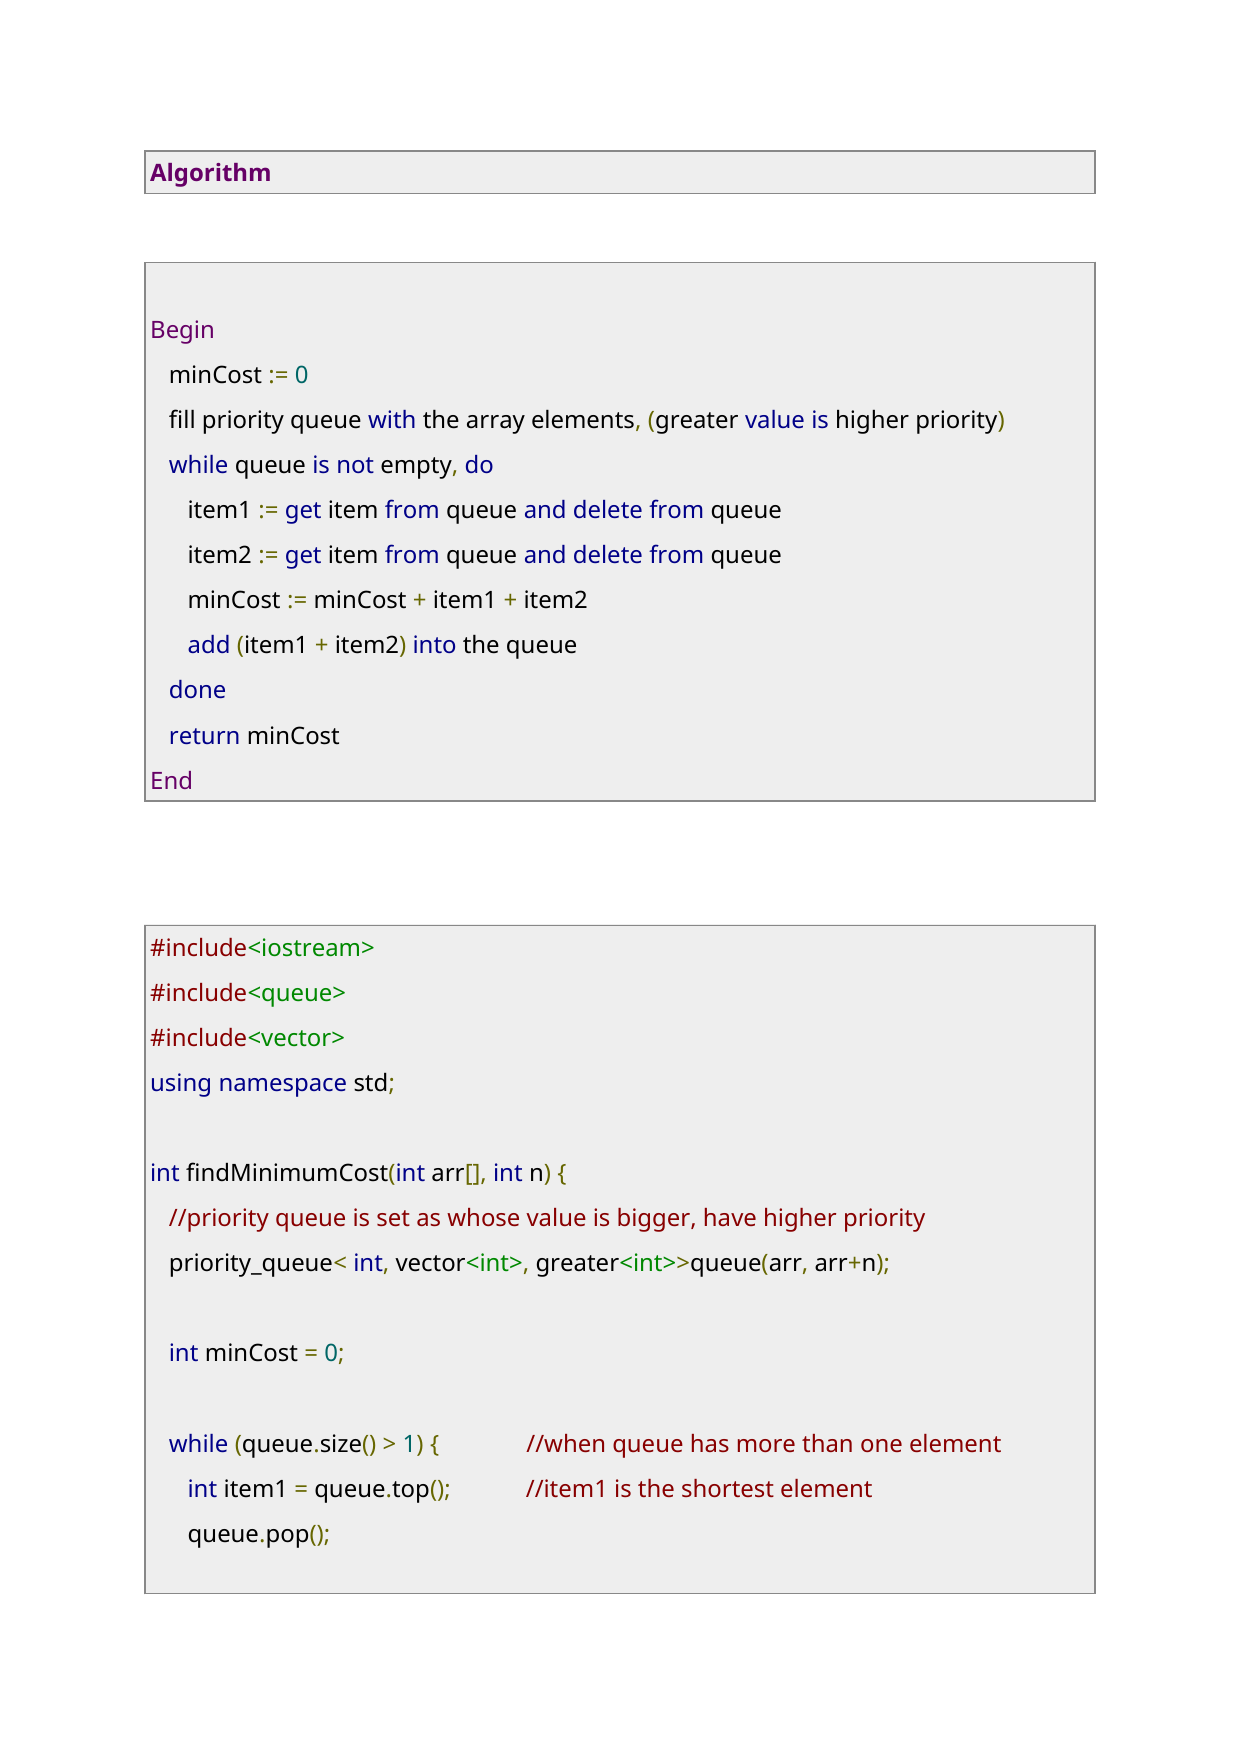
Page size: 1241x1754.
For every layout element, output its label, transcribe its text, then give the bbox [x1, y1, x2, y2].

text item1 := get item from queue and delete from queue [146, 487, 1094, 526]
text #include<queue> [146, 970, 1094, 1008]
text item2 := get item from queue and delete from queue [146, 532, 1094, 571]
text int item1 = queue.top(); //item1 is the shortest element [146, 1466, 1094, 1504]
text int minCost = 0; [146, 1331, 1094, 1369]
text End [146, 758, 1094, 800]
text add (item1 + item2) into the queue [146, 622, 1094, 661]
text return minCost [146, 713, 1094, 751]
text minCost := 0 [146, 352, 1094, 390]
text queue.pop(); [146, 1511, 1094, 1549]
text Begin [146, 307, 1094, 345]
text done [146, 668, 1094, 706]
text minCost := minCost + item1 + item2 [146, 577, 1094, 616]
text //priority queue is set as whose value is bigger, have higher priority [146, 1195, 1094, 1233]
text priority_queue< int, vector<int>, greater<int>>queue(arr, arr+n); [146, 1240, 1094, 1279]
text while queue is not empty, do [146, 442, 1094, 480]
text using namespace std; [146, 1060, 1094, 1098]
text int findMinimumCost(int arr[], int n) { [146, 1150, 1094, 1188]
text #include<vector> [146, 1015, 1094, 1053]
text fill priority queue with the array elements, (greater value is higher priority) [146, 397, 1094, 435]
text #include<iostream> [146, 926, 1094, 963]
text Algorithm [146, 152, 1094, 193]
text while (queue.size() > 1) { //when queue has more than one element [146, 1421, 1094, 1459]
